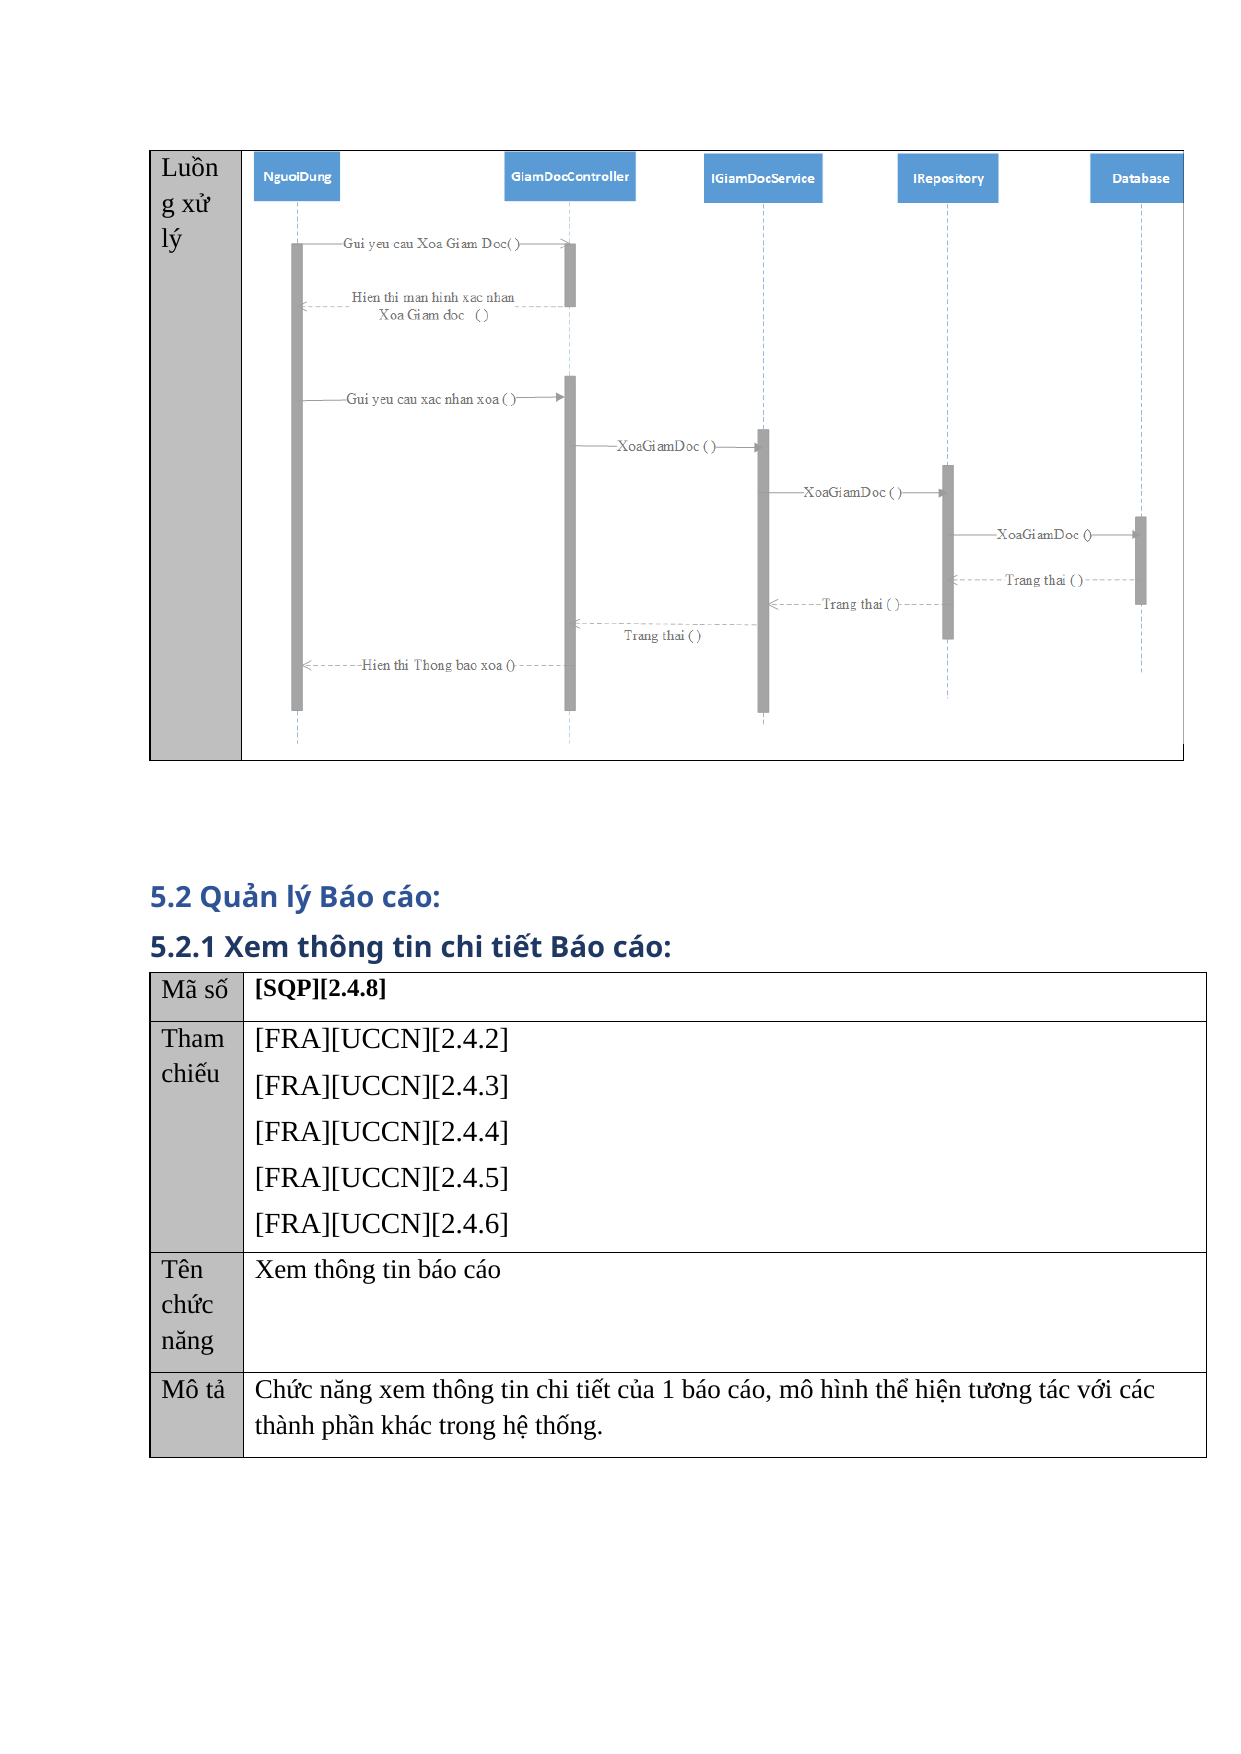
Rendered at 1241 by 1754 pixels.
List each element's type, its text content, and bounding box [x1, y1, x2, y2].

subtitle 5.2 Quản lý Báo cáo: [150, 876, 1090, 916]
table_cell [FRA][UCCN][2.4.2] [FRA][UCCN][2.4.3] [FRA][UCCN][2.4.4] [FRA][UCCN][2.4.5] [FRA][UCCN][2.4.6] [244, 1022, 1206, 1252]
table_cell Tên chức năng [151, 1253, 243, 1372]
picture [252, 151, 1184, 744]
table_cell Mô tả [151, 1373, 243, 1457]
table_cell [242, 151, 1183, 760]
table_cell Luồng xử lý [151, 151, 241, 760]
table_cell Chức năng xem thông tin chi tiết của 1 báo cáo, mô hình thể hiện tương tác với các thành phần khác trong hệ thống. [244, 1373, 1206, 1457]
table_header [SQP][2.4.8] [244, 973, 1206, 1021]
table_cell Tham chiếu [151, 1022, 243, 1252]
subtitle 5.2.1 Xem thông tin chi tiết Báo cáo: [150, 926, 1090, 966]
table_header Mã số [151, 973, 243, 1021]
table_cell Xem thông tin báo cáo [244, 1253, 1206, 1372]
